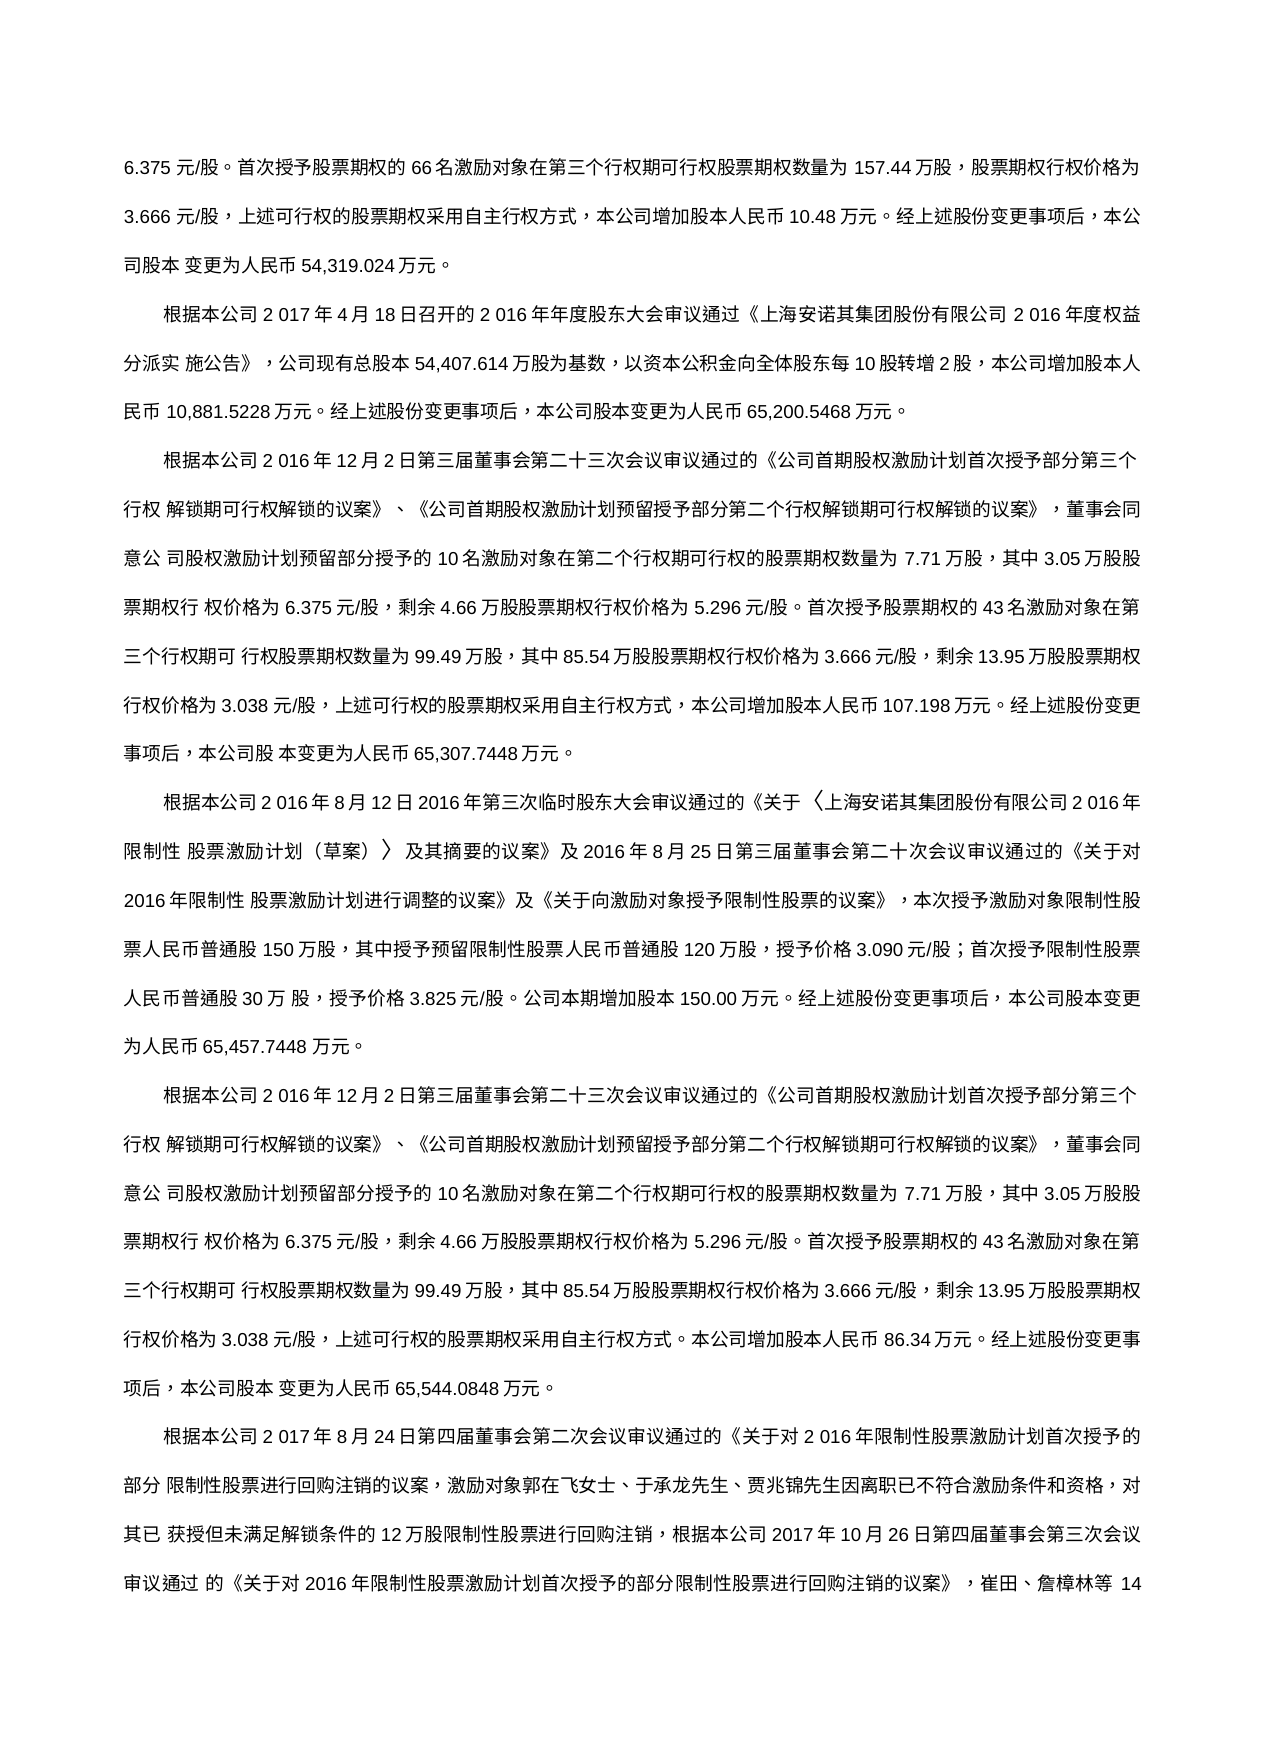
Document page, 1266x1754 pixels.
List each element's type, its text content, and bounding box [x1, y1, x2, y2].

text 根据本公司2 017年4月18日召开的2 016年年度股东大会审议通过《上海安诺其集团股份有限公司2 016年度权益分派实 施公告》，公司现有总股本54,407.614万股为基数，以资本公积金向全体股东每10股转增2股，本公司增加股本人民币 10,881.5228万元。经上述股份变更事项后，本公司股本变更为人民币65,200.5468万元。 [124, 282, 1142, 429]
text 根据本公司2 016年8月12日2016年第三次临时股东大会审议通过的《关于〈上海安诺其集团股份有限公司2 016年限制性 股票激励计划（草案）〉及其摘要的议案》及2016年8月25日第三届董事会第二十次会议审议通过的《关于对2016年限制性 股票激励计划进行调整的议案》及《关于向激励对象授予限制性股票的议案》，本次授予激励对象限制性股票人民币普通股 150万股，其中授予预留限制性股票人民币普通股120万股，授予价格3.090元/股；首次授予限制性股票人民币普通股30万 股，授予价格3.825元/股。公司本期增加股本150.00万元。经上述股份变更事项后，本公司股本变更为人民币65,457.7448 万元。 [124, 771, 1142, 1064]
text 根据本公司2 016年12月2日第三届董事会第二十三次会议审议通过的《公司首期股权激励计划首次授予部分第三个行权 解锁期可行权解锁的议案》、《公司首期股权激励计划预留授予部分第二个行权解锁期可行权解锁的议案》，董事会同意公 司股权激励计划预留部分授予的10名激励对象在第二个行权期可行权的股票期权数量为7.71万股，其中3.05万股股票期权行 权价格为6.375元/股，剩余4.66万股股票期权行权价格为5.296元/股。首次授予股票期权的43名激励对象在第三个行权期可 行权股票期权数量为99.49万股，其中85.54万股股票期权行权价格为3.666元/股，剩余13.95万股股票期权行权价格为3.038 元/股，上述可行权的股票期权采用自主行权方式，本公司增加股本人民币107.198万元。经上述股份变更事项后，本公司股 本变更为人民币65,307.7448万元。 [124, 429, 1142, 771]
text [124, 1405, 1142, 1600]
text 根据本公司2 016年12月2日第三届董事会第二十三次会议审议通过的《公司首期股权激励计划首次授予部分第三个行权 解锁期可行权解锁的议案》、《公司首期股权激励计划预留授予部分第二个行权解锁期可行权解锁的议案》，董事会同意公 司股权激励计划预留部分授予的10名激励对象在第二个行权期可行权的股票期权数量为7.71万股，其中3.05万股股票期权行 权价格为6.375元/股，剩余4.66万股股票期权行权价格为5.296元/股。首次授予股票期权的43名激励对象在第三个行权期可 行权股票期权数量为99.49万股，其中85.54万股股票期权行权价格为3.666元/股，剩余13.95万股股票期权行权价格为3.038 元/股，上述可行权的股票期权采用自主行权方式。本公司增加股本人民币86.34万元。经上述股份变更事项后，本公司股本 变更为人民币65,544.0848万元。 [124, 1064, 1142, 1405]
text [124, 136, 1142, 282]
